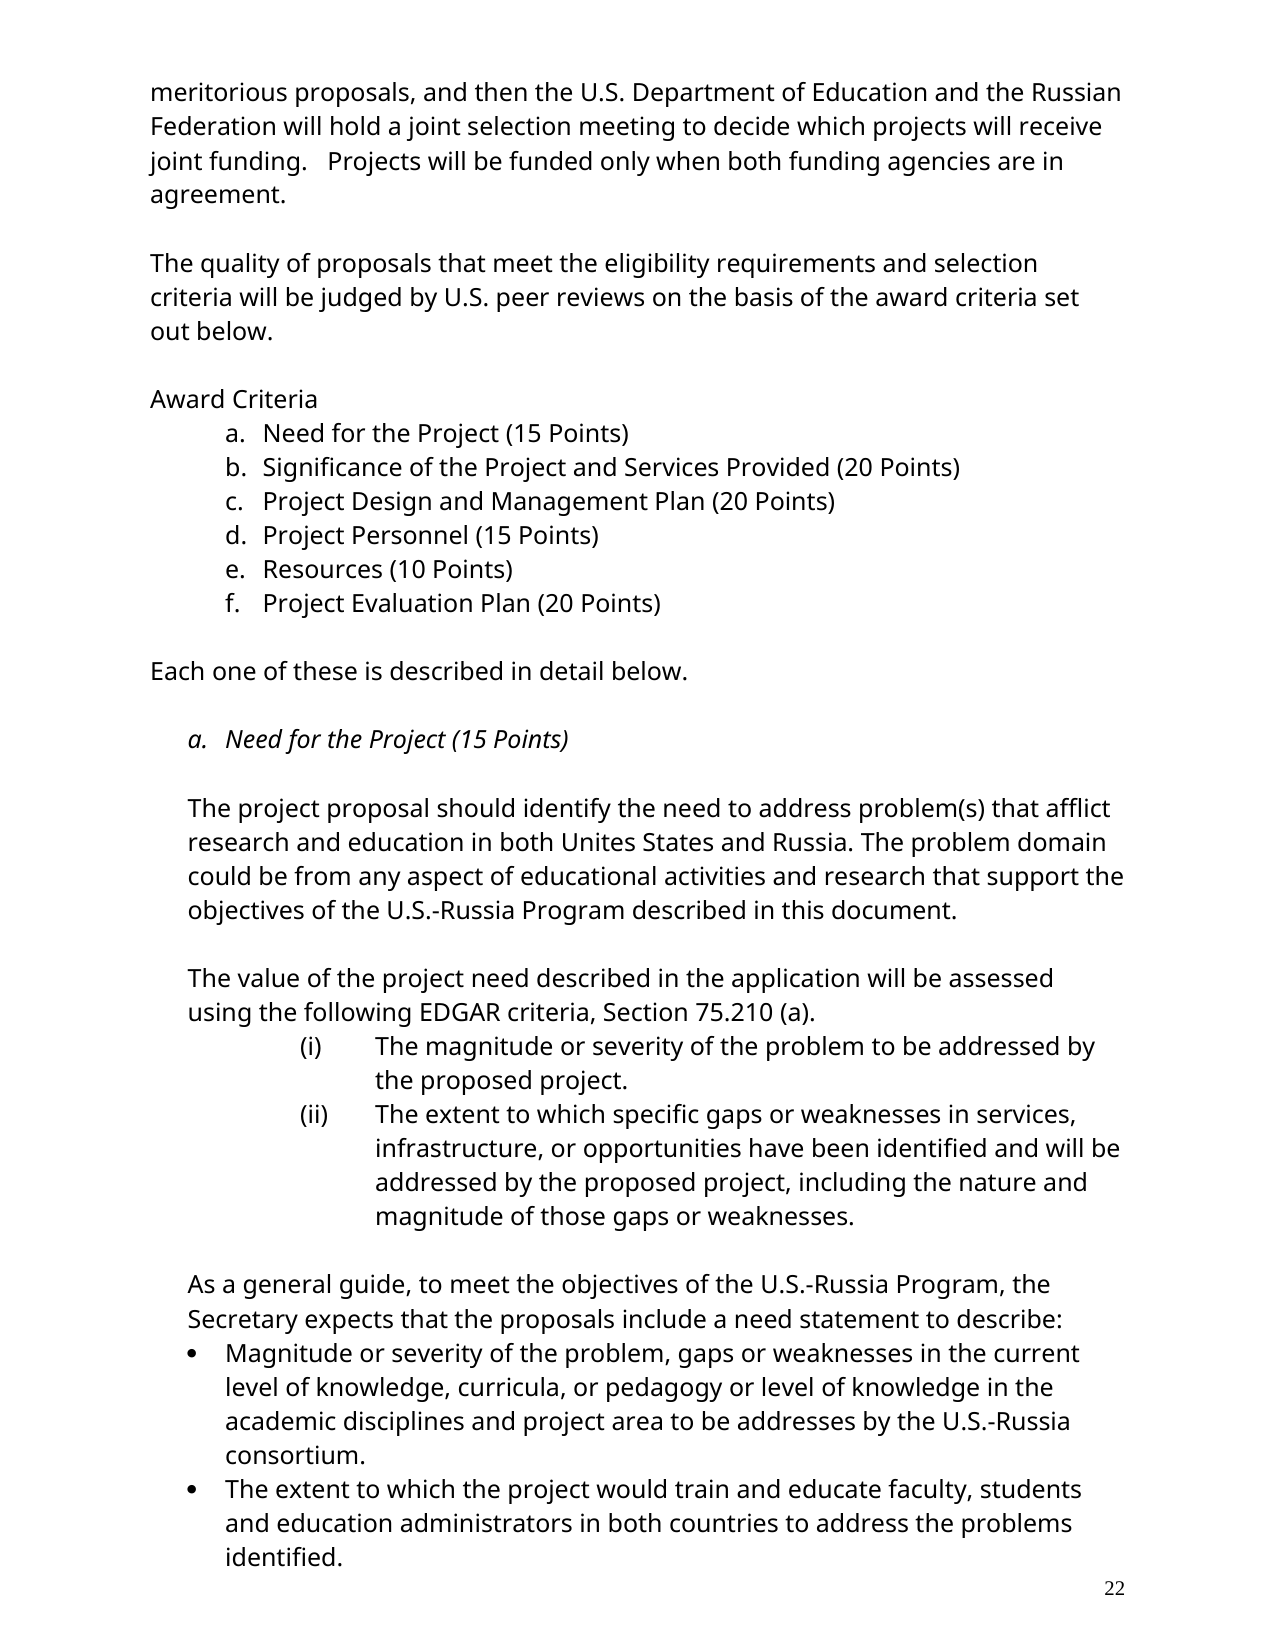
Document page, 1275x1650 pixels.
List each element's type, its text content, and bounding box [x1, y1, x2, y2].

list Need for the Project (15 Points) [187, 722, 1125, 756]
list Resources (10 Points) [225, 552, 1125, 586]
text As a general guide, to meet the objectives of the U.S.-Russia Program, the Secretary expects that the proposals include a need statement to describe: [187, 1267, 1125, 1335]
text The project proposal should identify the need to address problem(s) that afflict research and education in both and . The problem domain could be from any aspect of educational activities and research that support the objectives of the U.S.-Russia Program described in this document. [187, 790, 1125, 927]
list Need for the Project (15 Points) [225, 416, 1125, 450]
list The magnitude or severity of the problem to be addressed by the proposed project. [300, 1029, 1125, 1097]
list Project Design and Management Plan (20 Points) [225, 484, 1125, 518]
text The value of the project need described in the application will be assessed using the following EDGAR criteria, Section 75.210 (a). [187, 961, 1125, 1029]
list The extent to which the project would train and educate faculty, students and education administrators in both countries to address the problems identified. [187, 1472, 1125, 1574]
list Magnitude or severity of the problem, gaps or weaknesses in the current level of knowledge, curricula, or pedagogy or level of knowledge in the academic disciplines and project area to be addresses by the U.S.-Russia consortium. [187, 1335, 1125, 1472]
list Significance of the Project and Services Provided (20 Points) [225, 450, 1125, 484]
text Each one of these is described in detail below. [150, 654, 1125, 688]
list Project Personnel (15 Points) [225, 518, 1125, 552]
list The extent to which specific gaps or weaknesses in services, infrastructure, or opportunities have been identified and will be addressed by the proposed project, including the nature and magnitude of those gaps or weaknesses. [300, 1097, 1125, 1233]
text Award Criteria [150, 382, 1125, 416]
list Project Evaluation Plan (20 Points) [225, 586, 1125, 620]
text The quality of proposals that meet the eligibility requirements and selection criteria will be judged by peer reviews on the basis of the award criteria set out below. [150, 245, 1125, 347]
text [150, 75, 1125, 211]
